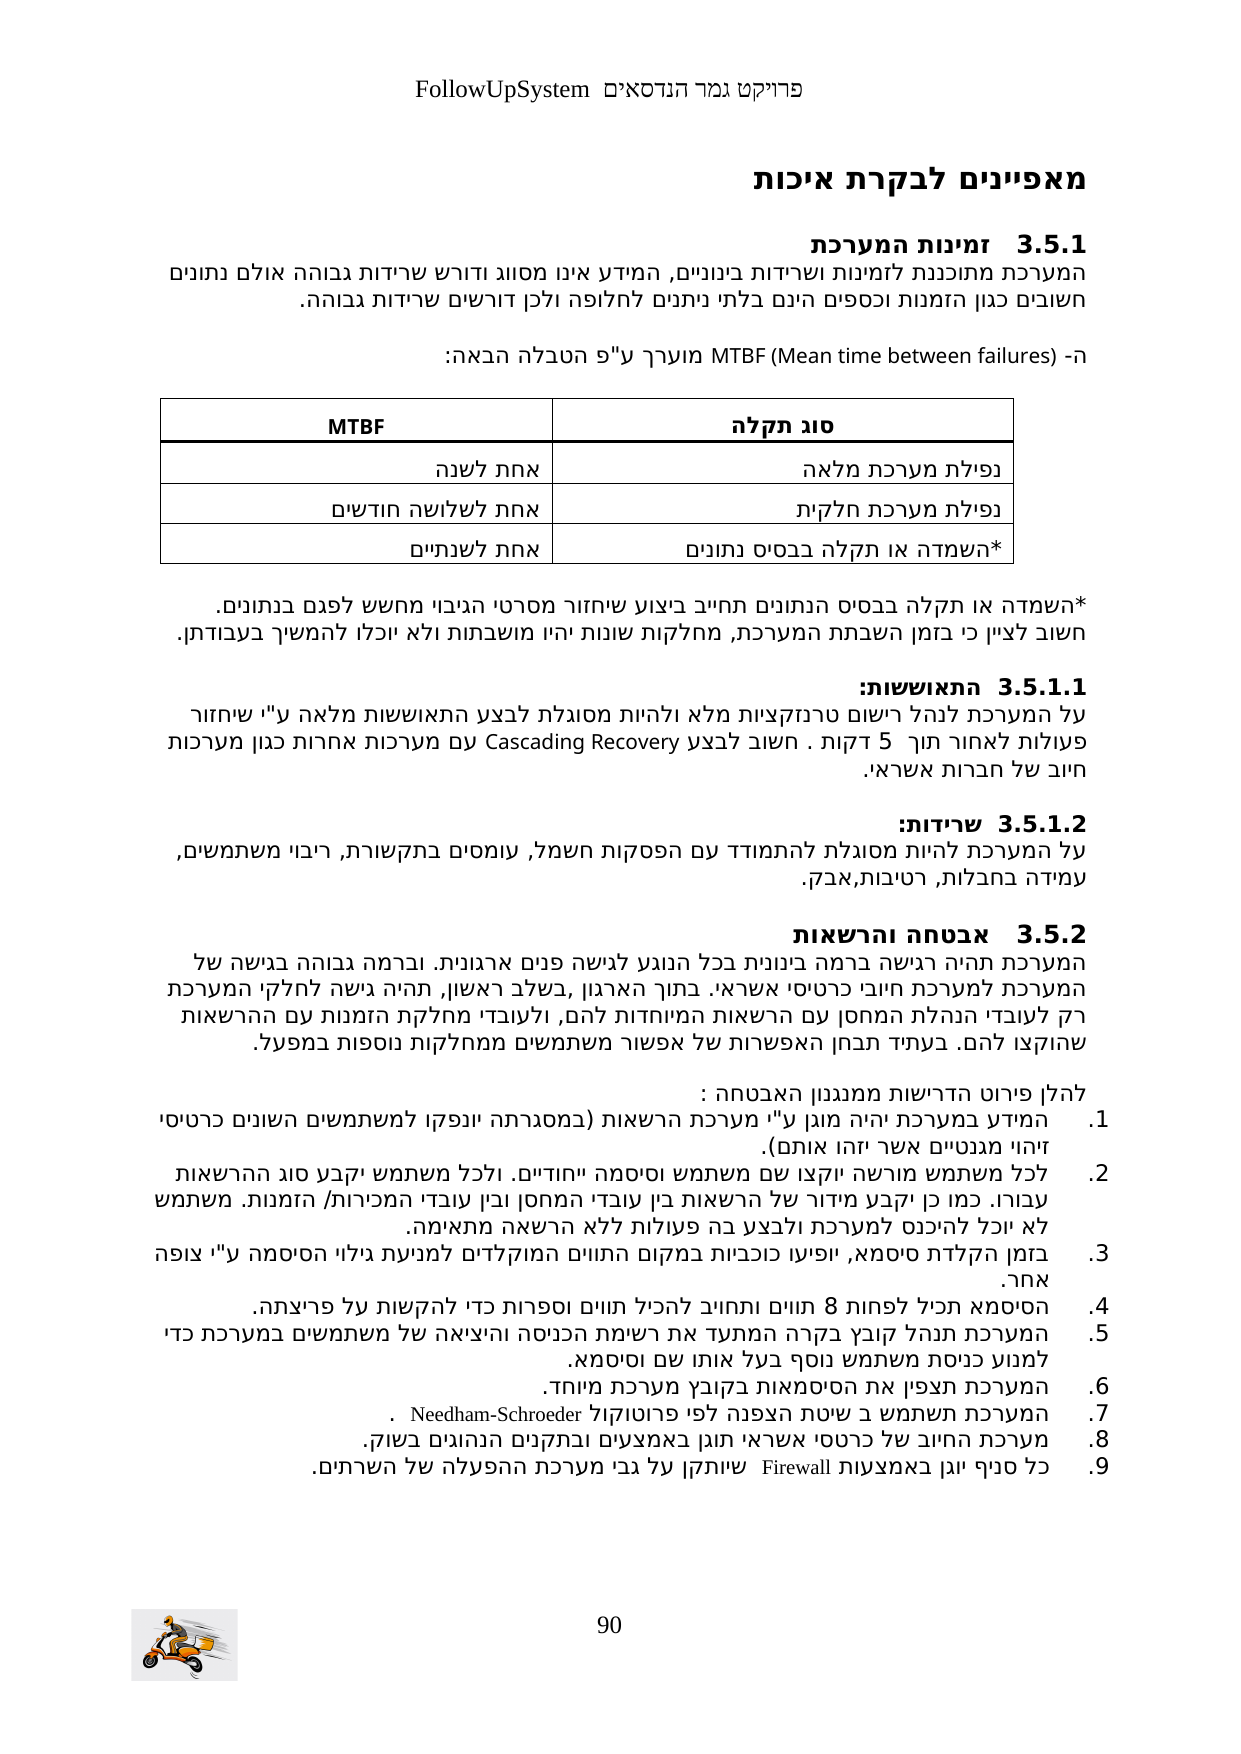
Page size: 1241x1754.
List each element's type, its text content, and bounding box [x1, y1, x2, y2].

text 3.5.1.1 התאוששות: [131, 674, 1087, 701]
text 3.5.2 אבטחה והרשאות [131, 920, 1087, 949]
list לכל משתמש מורשה יוקצו שם משתמש וסיסמה ייחודיים. ולכל משתמש יקבע סוג ההרשאות עבורו. כמו כן יקבע מידור של הרשאות בין עובדי המחסן ובין עובדי המכירות/ הזמנות. משתמש לא יוכל להיכנס למערכת ולבצע בה פעולות ללא הרשאה מתאימה. [131, 1160, 1087, 1240]
list המערכת תנהל קובץ בקרה המתעד את רשימת הכניסה והיציאה של משתמשים במערכת כדי למנוע כניסת משתמש נוסף בעל אותו שם וסיסמא. [131, 1320, 1087, 1373]
text על המערכת לנהל רישום טרנזקציות מלא ולהיות מסוגלת לבצע התאוששות מלאה ע"י שיחזור פעולות לאחור תוך 5 דקות . חשוב לבצע Cascading Recovery עם מערכות אחרות כגון מערכות חיוב של חברות אשראי. [131, 701, 1087, 783]
list הסיסמא תכיל לפחות 8 תווים ותחויב להכיל תווים וספרות כדי להקשות על פריצתה. [131, 1293, 1087, 1320]
list מערכת החיוב של כרטסי אשראי תוגן באמצעים ובתקנים הנהוגים בשוק. [131, 1426, 1087, 1453]
text המערכת תהיה רגישה ברמה בינונית בכל הנוגע לגישה פנים ארגונית. וברמה גבוהה בגישה של המערכת למערכת חיובי כרטיסי אשראי. בתוך הארגון ,בשלב ראשון, תהיה גישה לחלקי המערכת רק לעובדי הנהלת המחסן עם הרשאות המיוחדות להם, ולעובדי מחלקת הזמנות עם ההרשאות שהוקצו להם. בעתיד תבחן האפשרות של אפשור משתמשים ממחלקות נוספות במפעל. [131, 949, 1087, 1056]
table_cell אחת לשנתיים [161, 524, 552, 563]
table_cell נפילת מערכת חלקית [553, 484, 1013, 523]
table_cell אחת לשלושה חודשים [161, 484, 552, 523]
table_cell אחת לשנה [161, 443, 552, 482]
text 3.5.1 זמינות המערכת [131, 230, 1087, 259]
table_cell *השמדה או תקלה בבסיס נתונים [553, 524, 1013, 563]
picture [131, 1609, 238, 1681]
text על המערכת להיות מסוגלת להתמודד עם הפסקות חשמל, עומסים בתקשורת, ריבוי משתמשים, עמידה בחבלות, רטיבות,אבק. [131, 838, 1087, 891]
text 3.5.1.2 שרידות: [131, 811, 1087, 838]
list המערכת תצפין את הסיסמאות בקובץ מערכת מיוחד. [131, 1373, 1087, 1400]
table_header MTBF [161, 399, 552, 440]
list המערכת תשתמש ב שיטת הצפנה לפי פרוטוקול Needham-Schroeder . [131, 1400, 1087, 1426]
list בזמן הקלדת סיסמא, יופיעו כוכביות במקום התווים המוקלדים למניעת גילוי הסיסמה ע"י צופה אחר. [131, 1240, 1087, 1293]
list כל סניף יוגן באמצעות Firewall שיותקן על גבי מערכת ההפעלה של השרתים. [131, 1453, 1087, 1480]
text פרט למפרטי החומרה שנרשמו בסעיף 3.2.2 אין מגבלות חומרה מיוחדות . מאפיינים לבקרת איכות [131, 160, 1087, 196]
text המערכת מתוכננת לזמינות ושרידות בינוניים, המידע אינו מסווג ודורש שרידות גבוהה אולם נתונים חשובים כגון הזמנות וכספים הינם בלתי ניתנים לחלופה ולכן דורשים שרידות גבוהה. [131, 259, 1087, 313]
text חשוב לציין כי בזמן השבתת המערכת, מחלקות שונות יהיו מושבתות ולא יוכלו להמשיך בעבודתן. [131, 619, 1087, 646]
text להלן פירוט הדרישות ממנגנון האבטחה : [131, 1080, 1087, 1106]
table_cell נפילת מערכת מלאה [553, 443, 1013, 482]
list המידע במערכת יהיה מוגן ע"י מערכת הרשאות (במסגרתה יונפקו למשתמשים השונים כרטיסי זיהוי מגנטיים אשר יזהו אותם). [131, 1106, 1087, 1160]
table_header סוג תקלה [553, 399, 1013, 440]
text *השמדה או תקלה בבסיס הנתונים תחייב ביצוע שיחזור מסרטי הגיבוי מחשש לפגם בנתונים. [131, 592, 1087, 619]
text ה- MTBF (Mean time between failures) מוערך ע"פ הטבלה הבאה: [131, 341, 1087, 370]
